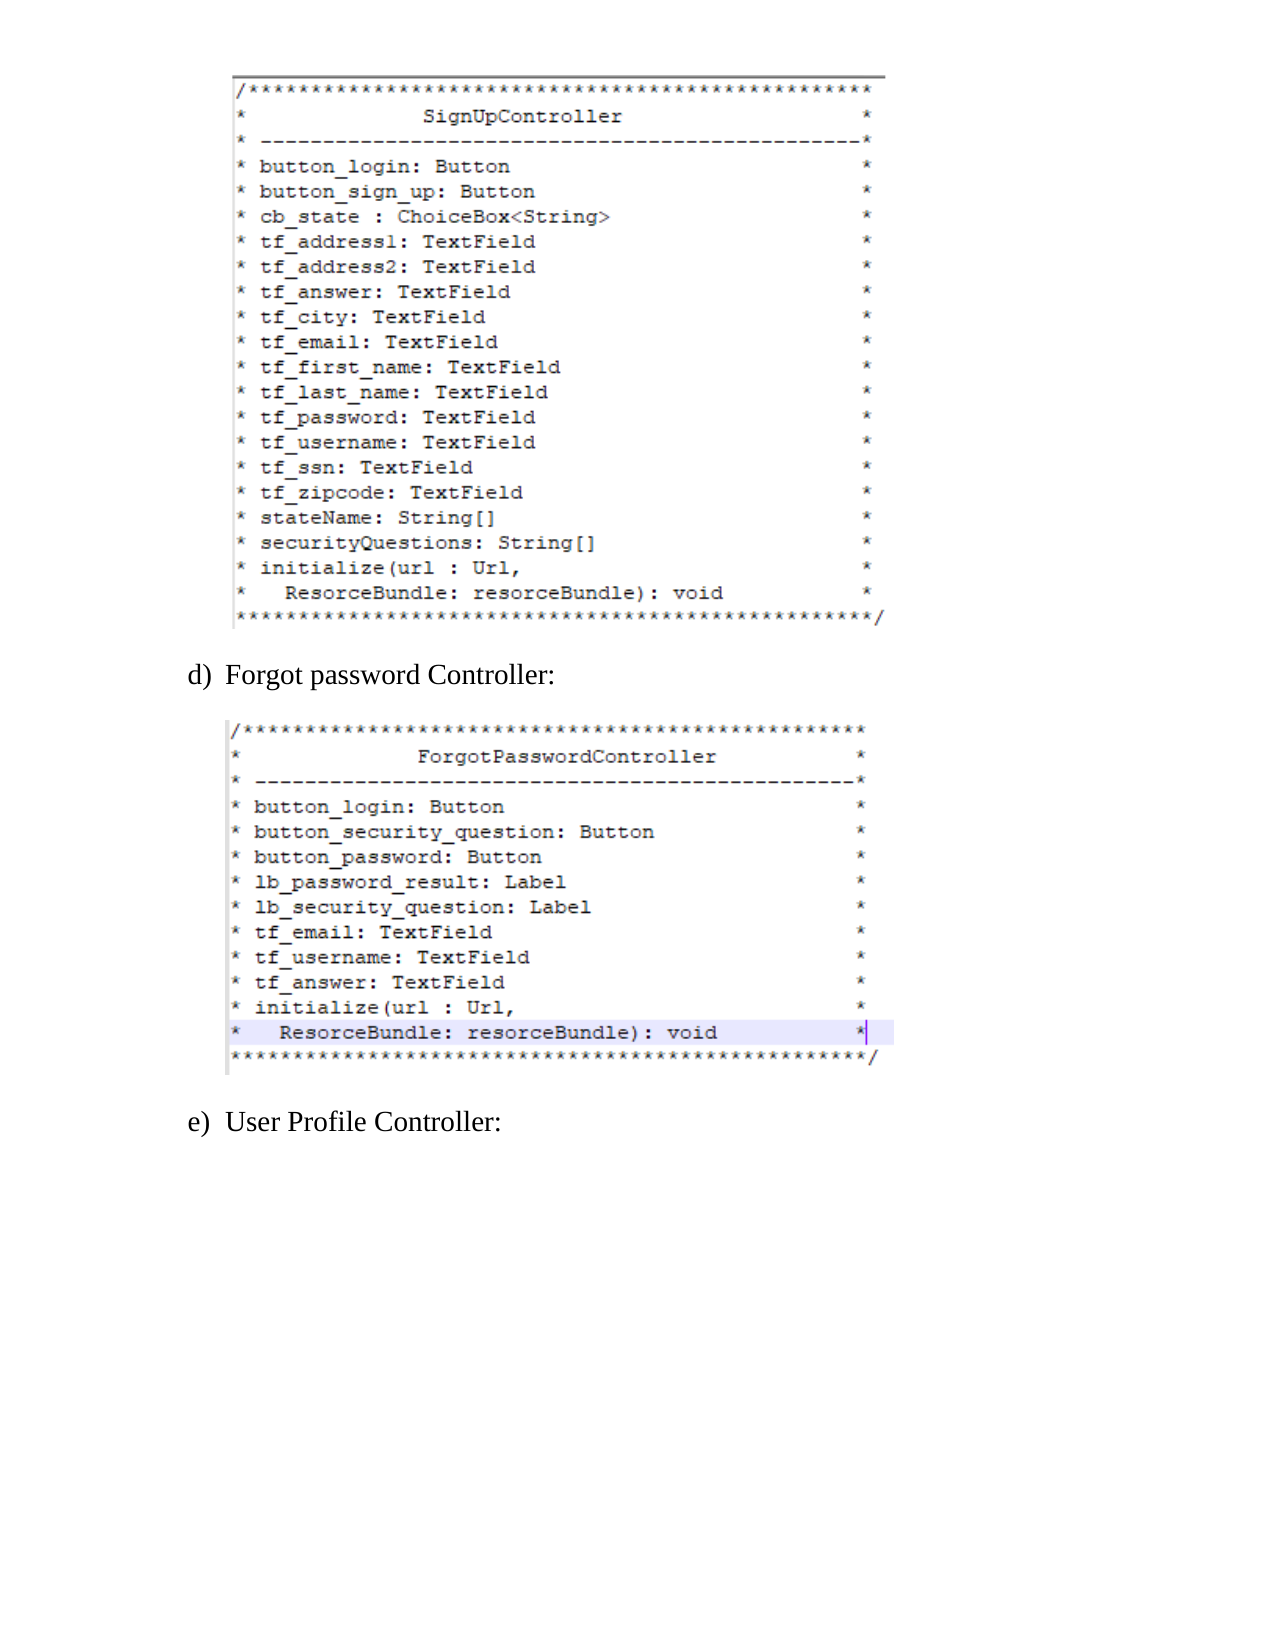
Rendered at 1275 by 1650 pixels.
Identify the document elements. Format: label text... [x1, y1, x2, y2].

list User Profile Controller: [187, 1104, 1200, 1137]
picture [225, 720, 894, 1075]
list Forgot password Controller: [187, 657, 1200, 691]
picture [232, 75, 886, 629]
